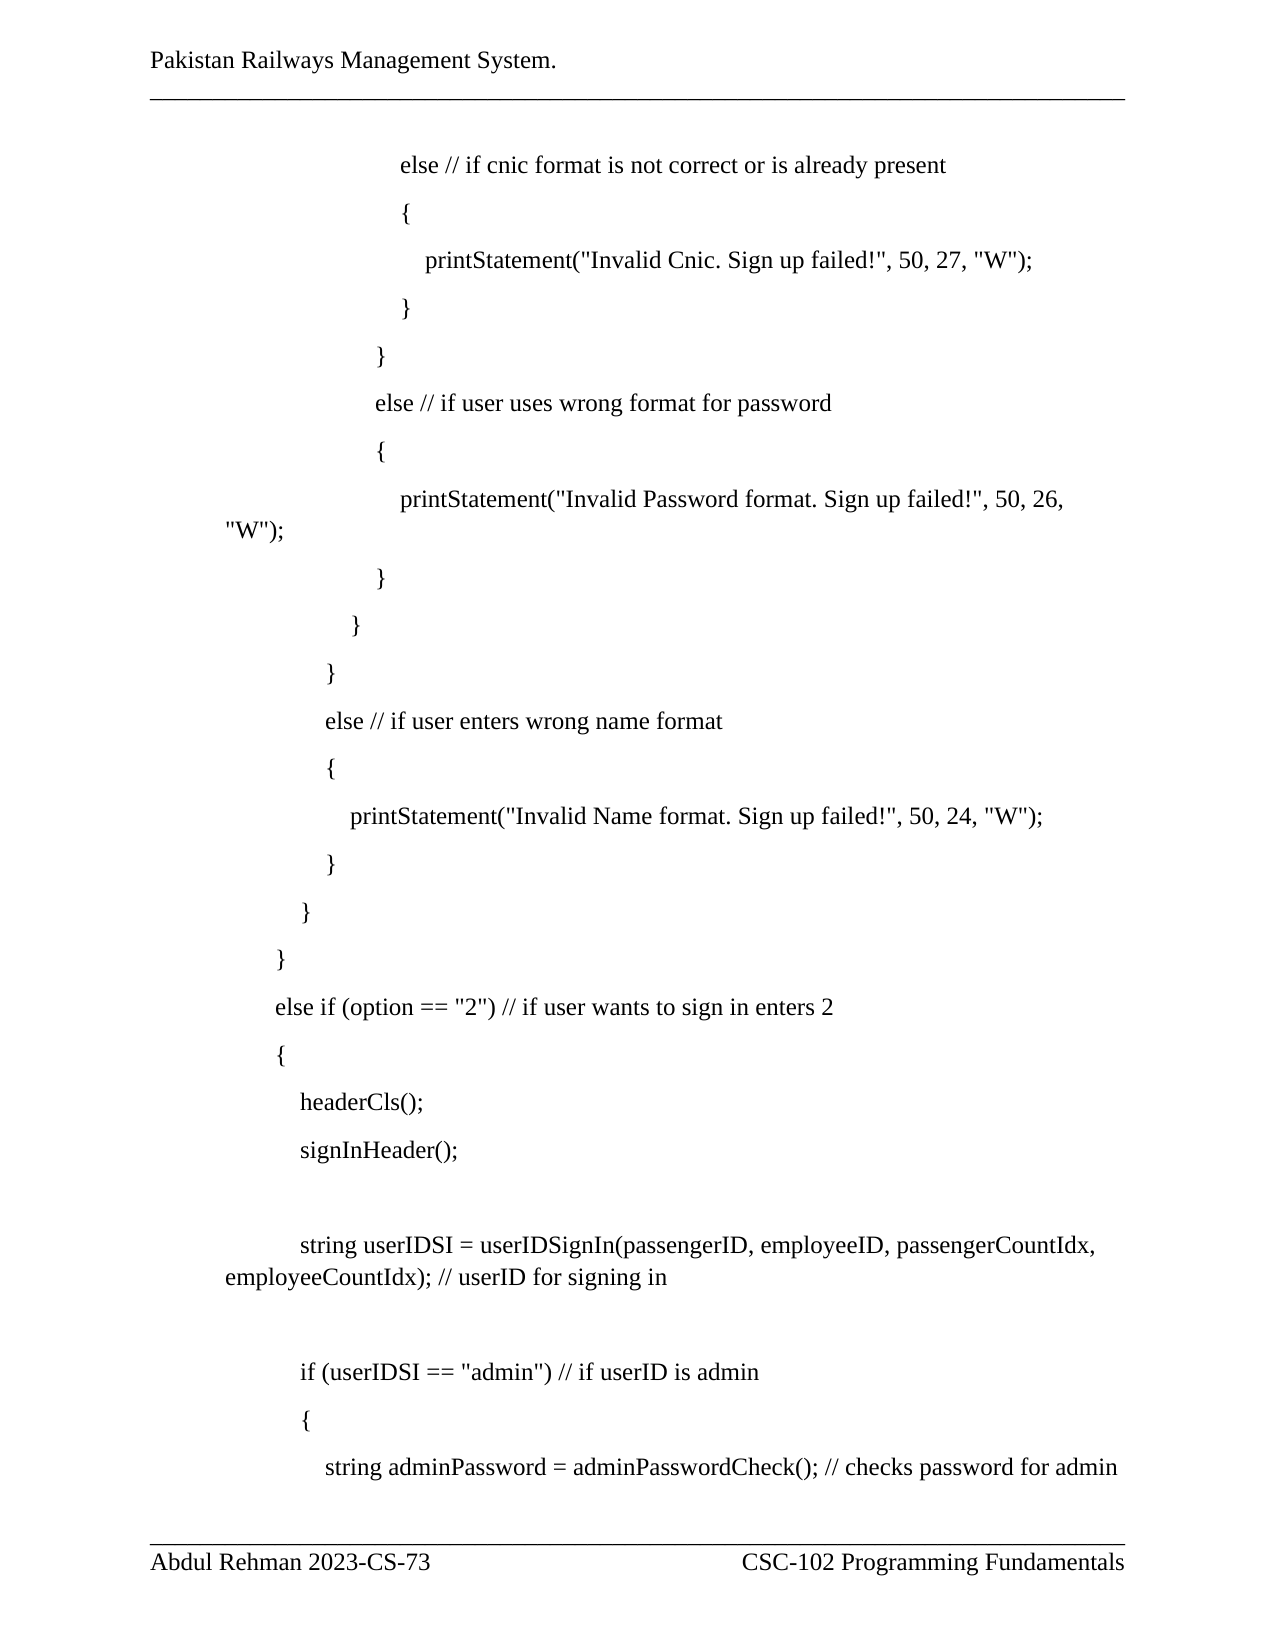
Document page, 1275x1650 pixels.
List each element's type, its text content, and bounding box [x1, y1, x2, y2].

text else // if user enters wrong name format [225, 706, 1125, 734]
text { [225, 753, 1125, 782]
text { [225, 1040, 1125, 1068]
text else // if cnic format is not correct or is already present [225, 150, 1125, 179]
text { [225, 1405, 1125, 1433]
text } [225, 658, 1125, 687]
text else if (option == "2") // if user wants to sign in enters 2 [225, 992, 1125, 1021]
text printStatement("Invalid Password format. Sign up failed!", 50, 26, "W"); [225, 484, 1125, 544]
text } [225, 610, 1125, 639]
text string userIDSI = userIDSignIn(passengerID, employeeID, passengerCountIdx, employeeCountIdx); // userID for signing in [225, 1231, 1125, 1290]
text { [225, 436, 1125, 465]
text headerCls(); [225, 1087, 1125, 1116]
text printStatement("Invalid Name format. Sign up failed!", 50, 24, "W"); [225, 801, 1125, 830]
text } [225, 944, 1125, 973]
text } [225, 341, 1125, 369]
text string adminPassword = adminPasswordCheck(); // checks password for admin [225, 1452, 1125, 1481]
text } [225, 849, 1125, 878]
text { [225, 198, 1125, 226]
text if (userIDSI == "admin") // if userID is admin [225, 1357, 1125, 1386]
text } [225, 293, 1125, 322]
text } [225, 563, 1125, 591]
text printStatement("Invalid Cnic. Sign up failed!", 50, 27, "W"); [225, 245, 1125, 274]
text } [225, 897, 1125, 925]
text else // if user uses wrong format for password [225, 388, 1125, 417]
text signInHeader(); [225, 1135, 1125, 1164]
